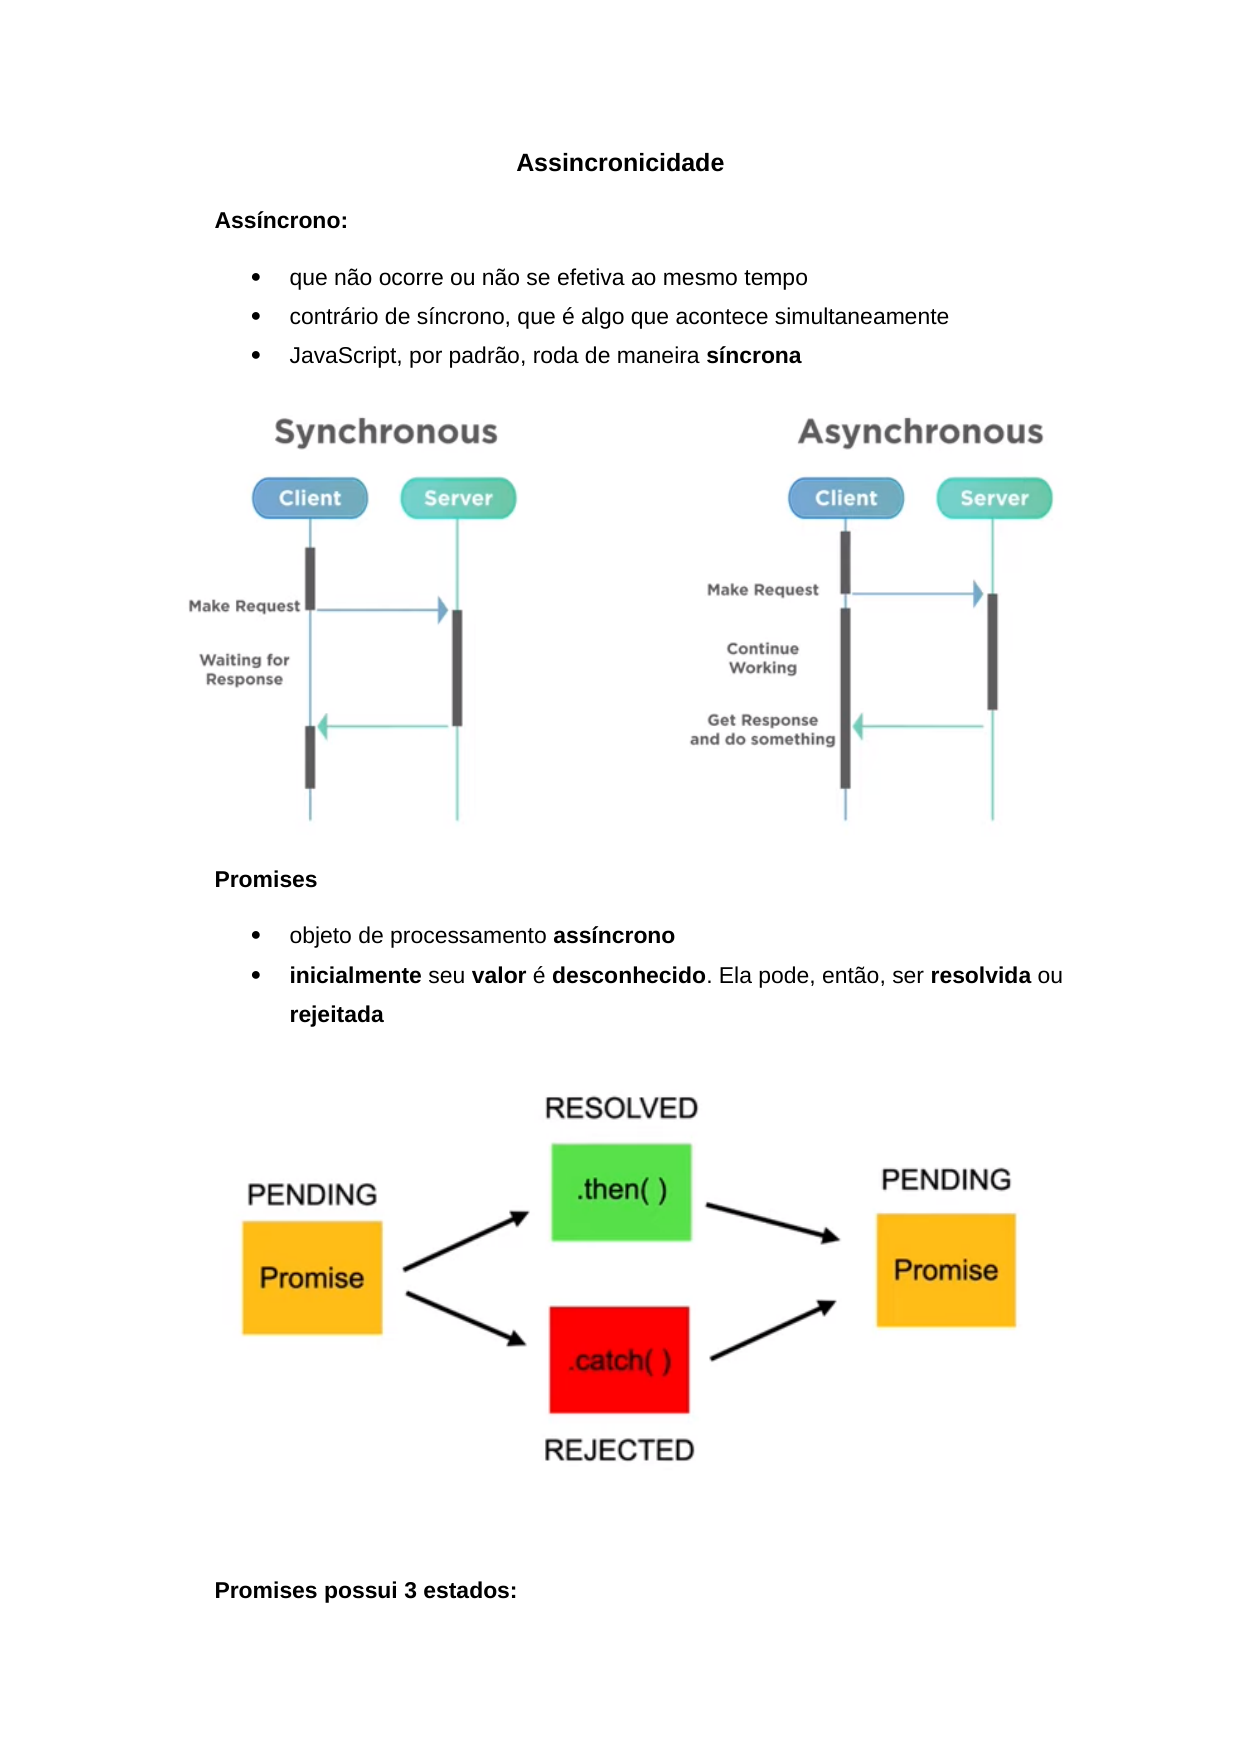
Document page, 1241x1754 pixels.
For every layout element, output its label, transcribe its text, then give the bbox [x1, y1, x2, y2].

picture [177, 398, 1063, 837]
list que não ocorre ou não se efetiva ao mesmo tempo [252, 263, 1063, 290]
text Promises [214, 866, 1063, 892]
list objeto de processamento assíncrono [252, 922, 1063, 948]
text Promises possui 3 estados: [214, 1577, 1063, 1604]
list contrário de síncrono, que é algo que acontece simultaneamente [252, 303, 1063, 329]
picture [214, 1057, 1040, 1492]
list JavaScript, por padrão, roda de maneira síncrona [252, 342, 1063, 369]
list inicialmente seu valor é desconhecido. Ela pode, então, ser resolvida ou rejeitada [252, 962, 1063, 1027]
text Assincronicidade [177, 148, 1063, 176]
text Assíncrono: [214, 207, 1063, 234]
